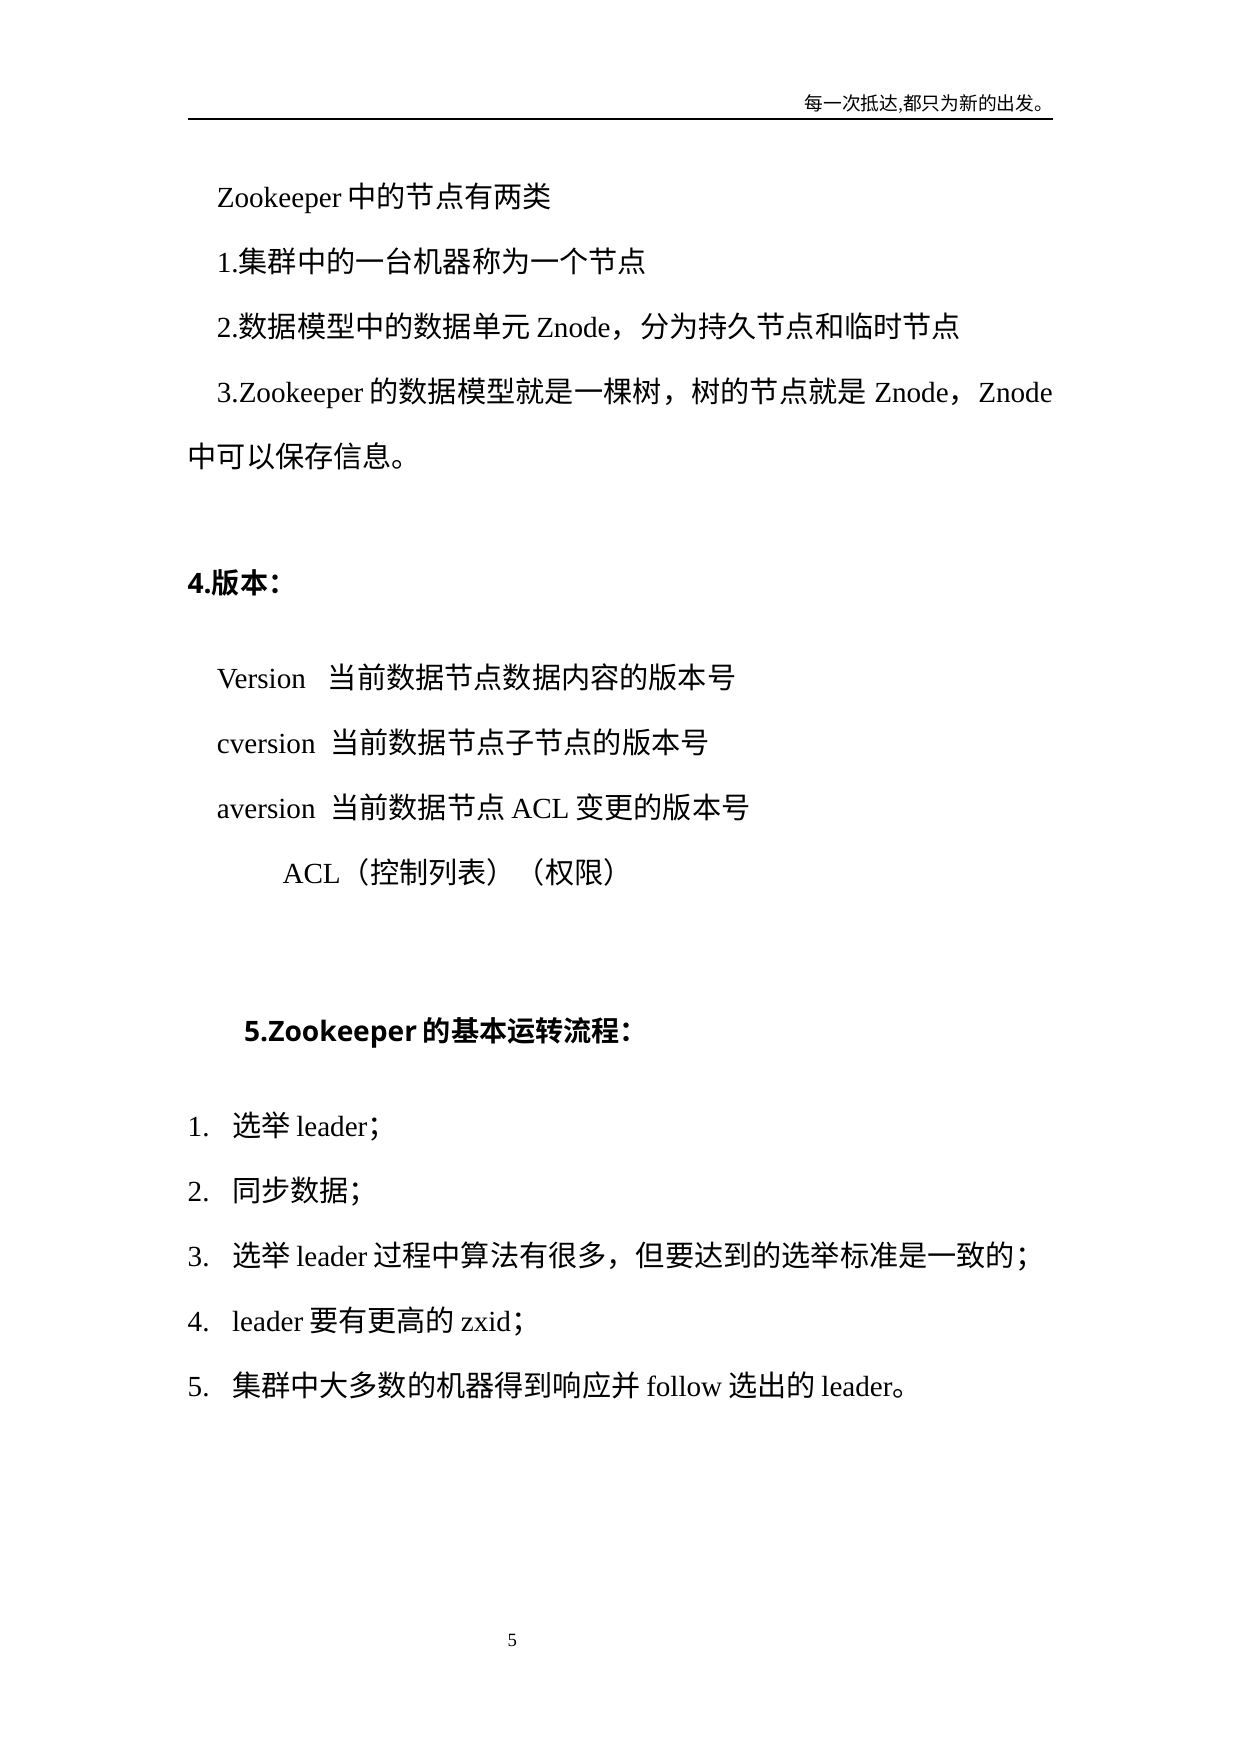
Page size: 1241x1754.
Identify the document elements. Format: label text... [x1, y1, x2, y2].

text 3.Zookeeper的数据模型就是一棵树，树的节点就是Znode，Znode中可以保存信息。 [187, 357, 1053, 487]
text Zookeeper中的节点有两类 [187, 162, 1053, 227]
list 选举leader过程中算法有很多，但要达到的选举标准是一致的； [187, 1221, 1053, 1286]
text 2.数据模型中的数据单元Znode，分为持久节点和临时节点 [187, 292, 1053, 357]
subtitle 5.Zookeeper的基本运转流程： [187, 997, 1053, 1062]
text ACL（控制列表）（权限） [187, 838, 1053, 903]
subtitle 4.版本： [187, 549, 1053, 614]
list leader要有更高的zxid； [187, 1286, 1053, 1351]
list 选举leader； [187, 1091, 1053, 1156]
text 1.集群中的一台机器称为一个节点 [187, 227, 1053, 292]
text cversion 当前数据节点子节点的版本号 [187, 708, 1053, 773]
text aversion 当前数据节点ACL变更的版本号 [187, 773, 1053, 838]
list 集群中大多数的机器得到响应并follow选出的leader。 [187, 1351, 1053, 1416]
text Version 当前数据节点数据内容的版本号 [187, 643, 1053, 708]
list 同步数据； [187, 1156, 1053, 1221]
